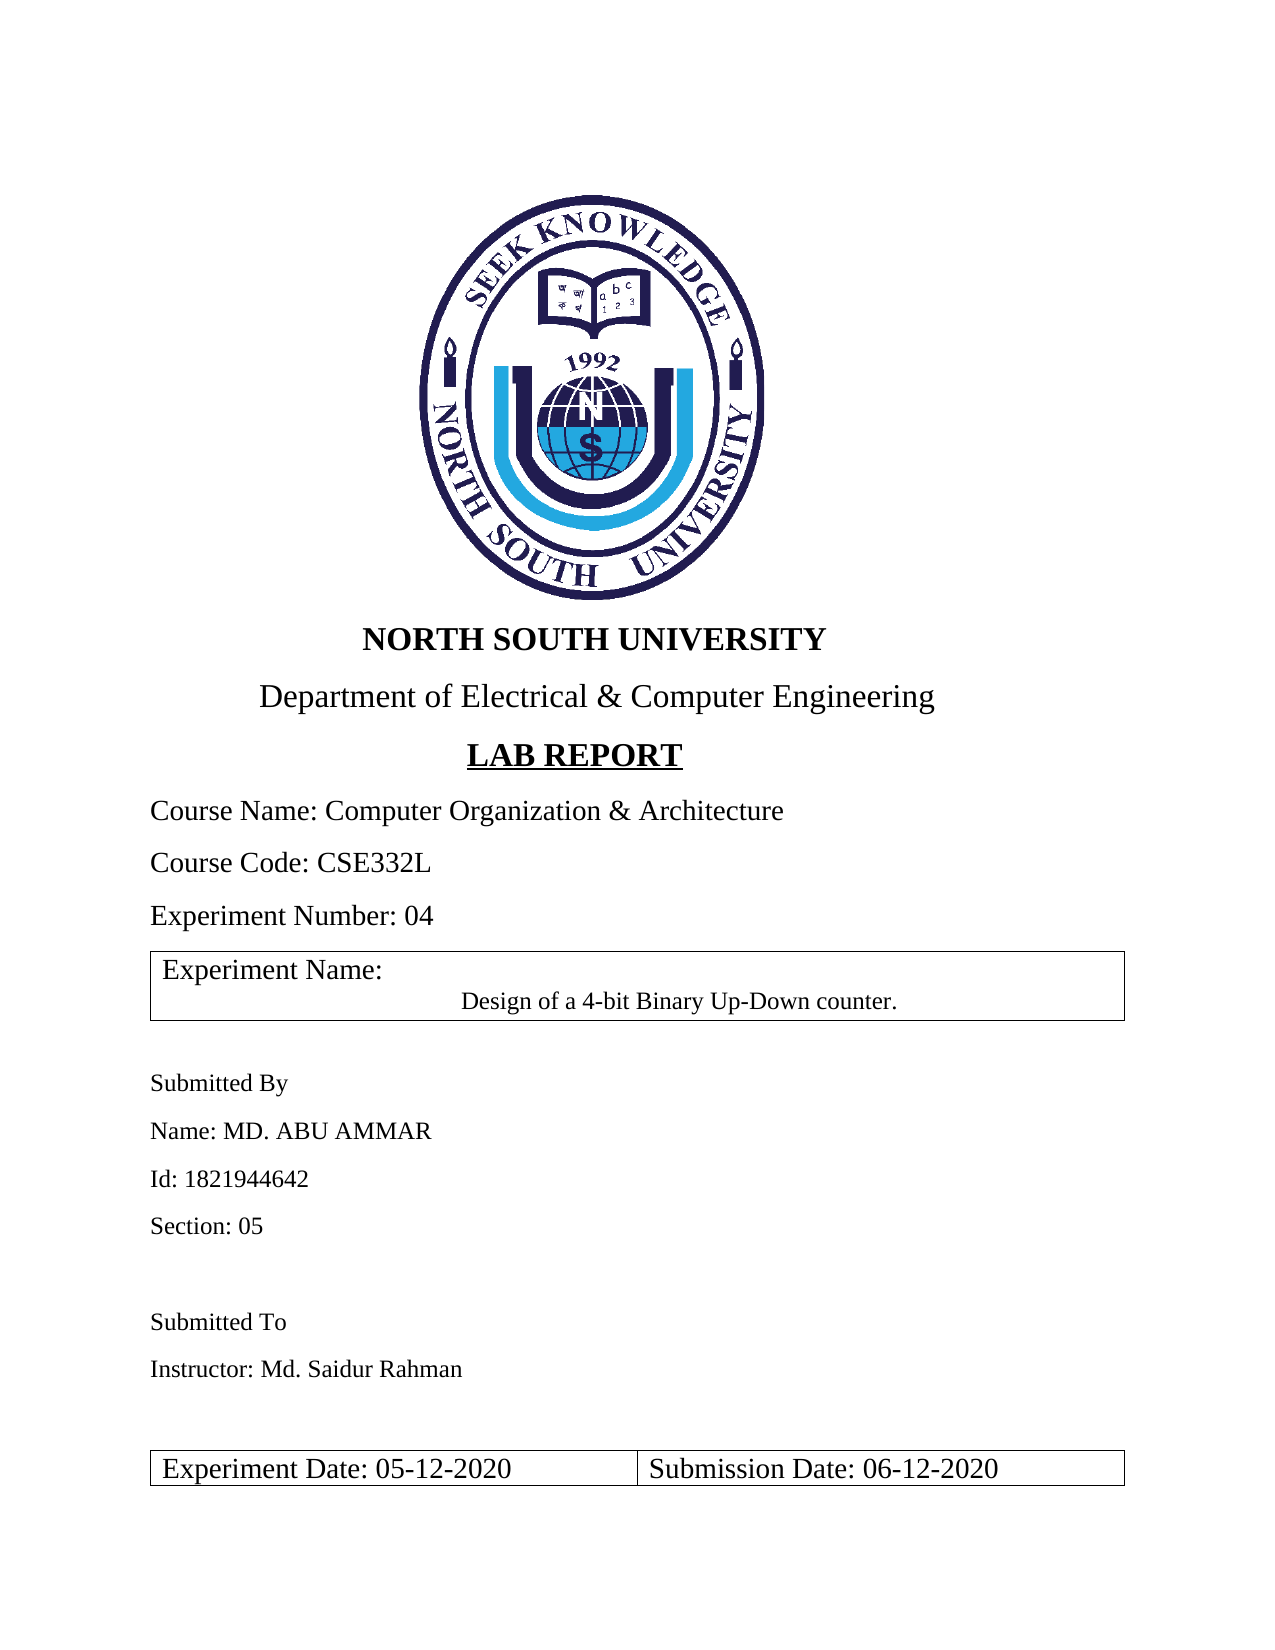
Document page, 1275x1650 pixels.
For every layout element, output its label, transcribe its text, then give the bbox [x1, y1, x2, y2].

table_header Experiment Date: 05-12-2020 [151, 1451, 637, 1484]
text Section: 05 [150, 1211, 1125, 1240]
text Submitted By [150, 1068, 1125, 1097]
text Course Code: CSE332L [150, 846, 1125, 879]
text Department of Electrical & Computer Engineering [150, 677, 1125, 715]
text Instructor: Md. Saidur Rahman [150, 1354, 1125, 1383]
picture [419, 195, 765, 600]
text LAB REPORT [150, 735, 1125, 773]
table_header Experiment Name: Design of a 4-bit Binary Up-Down counter. [151, 952, 1124, 1019]
text NORTH SOUTH UNIVERSITY [150, 619, 1125, 657]
text Experiment Number: 04 [150, 898, 1125, 932]
text Course Name: Computer Organization & Architecture [150, 793, 1125, 826]
text Submitted To [150, 1307, 1125, 1336]
text Id: 1821944642 [150, 1164, 1125, 1192]
text Name: MD. ABU AMMAR [150, 1116, 1125, 1145]
table_header Submission Date: 06-12-2020 [638, 1451, 1124, 1484]
